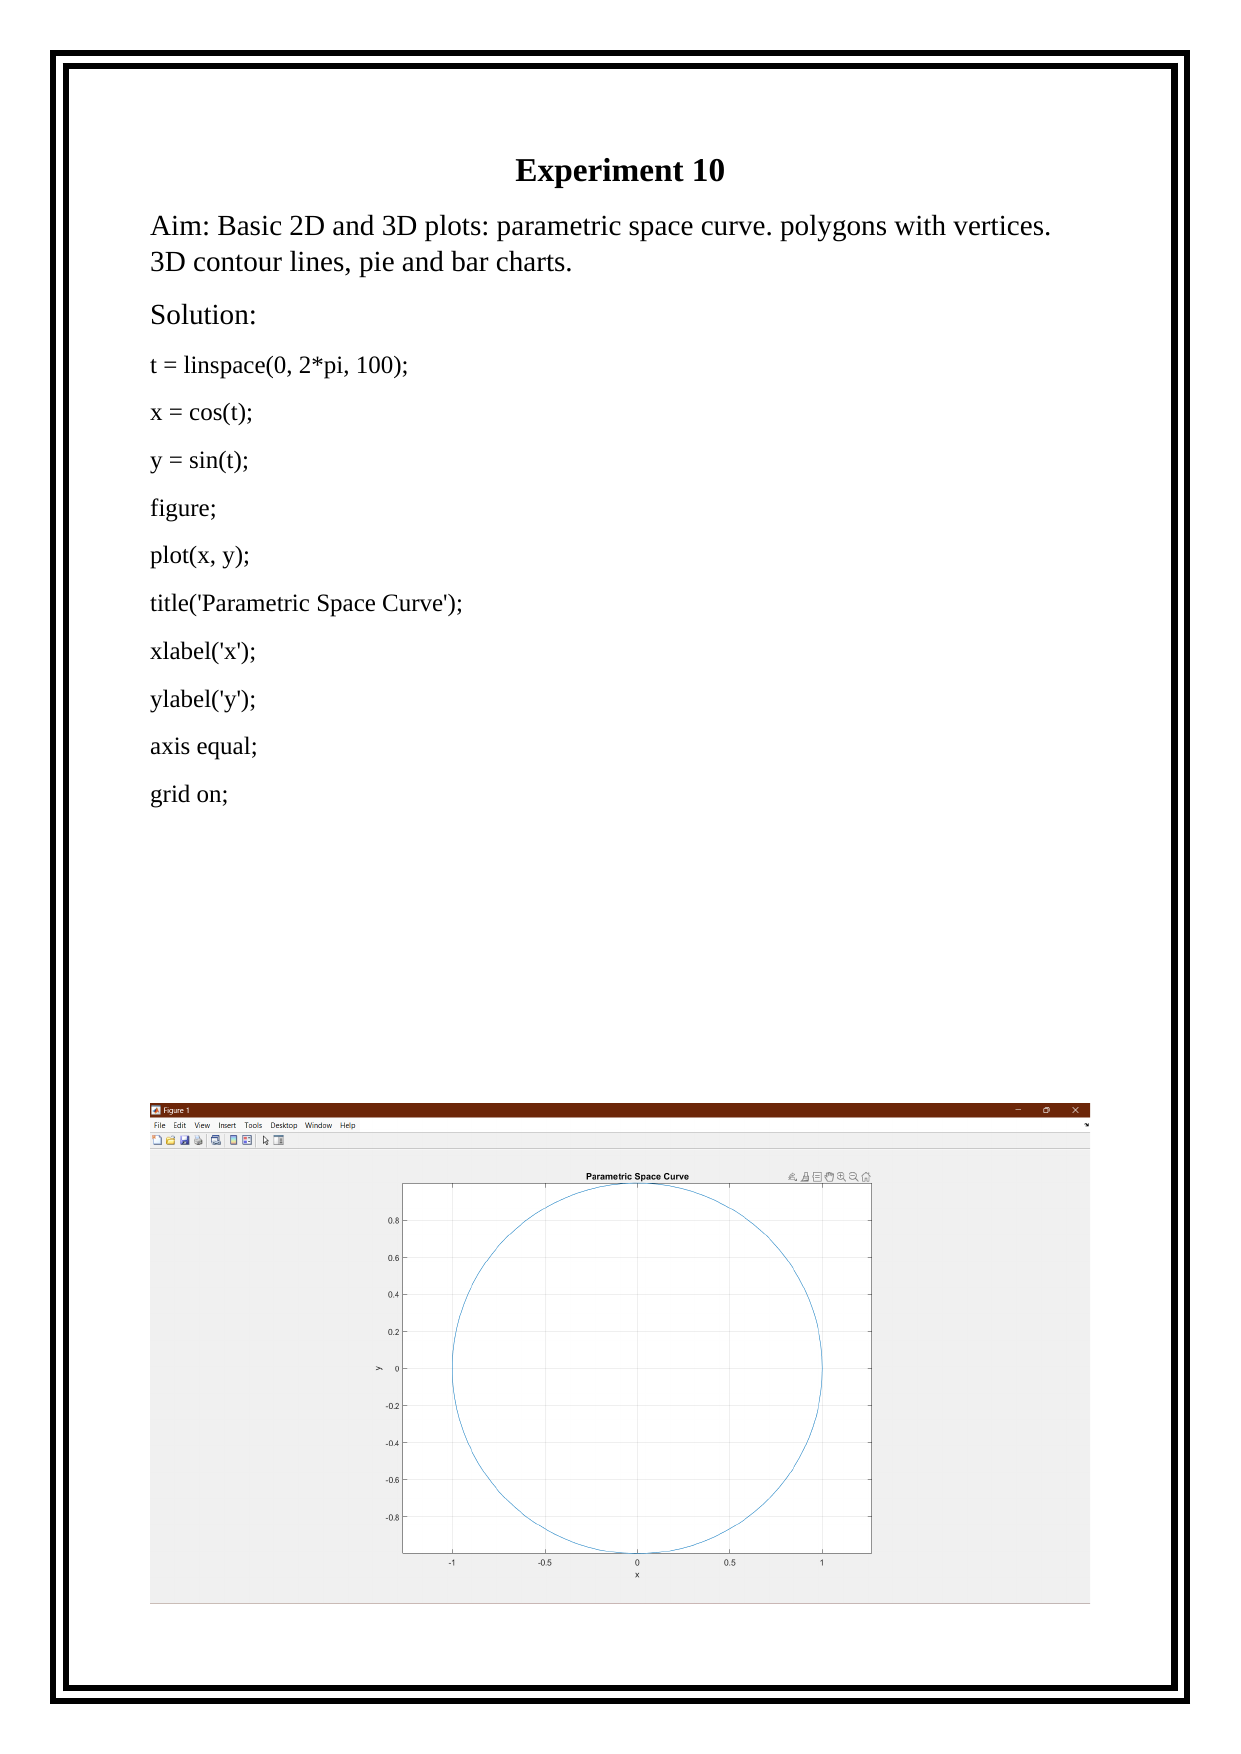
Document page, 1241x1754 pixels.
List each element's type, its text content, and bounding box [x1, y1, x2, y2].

text x = cos(t); [150, 397, 1090, 426]
text Aim: Basic 2D and 3D plots: parametric space curve. polygons with vertices. 3D contour lines, pie and bar charts. [150, 208, 1090, 278]
text axis equal; [150, 731, 1090, 760]
text xlabel('x'); [150, 636, 1090, 665]
text grid on; [150, 779, 1090, 808]
text Experiment 10 [150, 150, 1090, 188]
text figure; [150, 493, 1090, 522]
picture [150, 1103, 1091, 1604]
text ylabel('y'); [150, 684, 1090, 712]
text t = linspace(0, 2*pi, 100); [150, 350, 1090, 378]
text y = sin(t); [150, 445, 1090, 474]
text title('Parametric Space Curve'); [150, 588, 1090, 617]
text plot(x, y); [150, 541, 1090, 569]
text Solution: [150, 297, 1090, 331]
